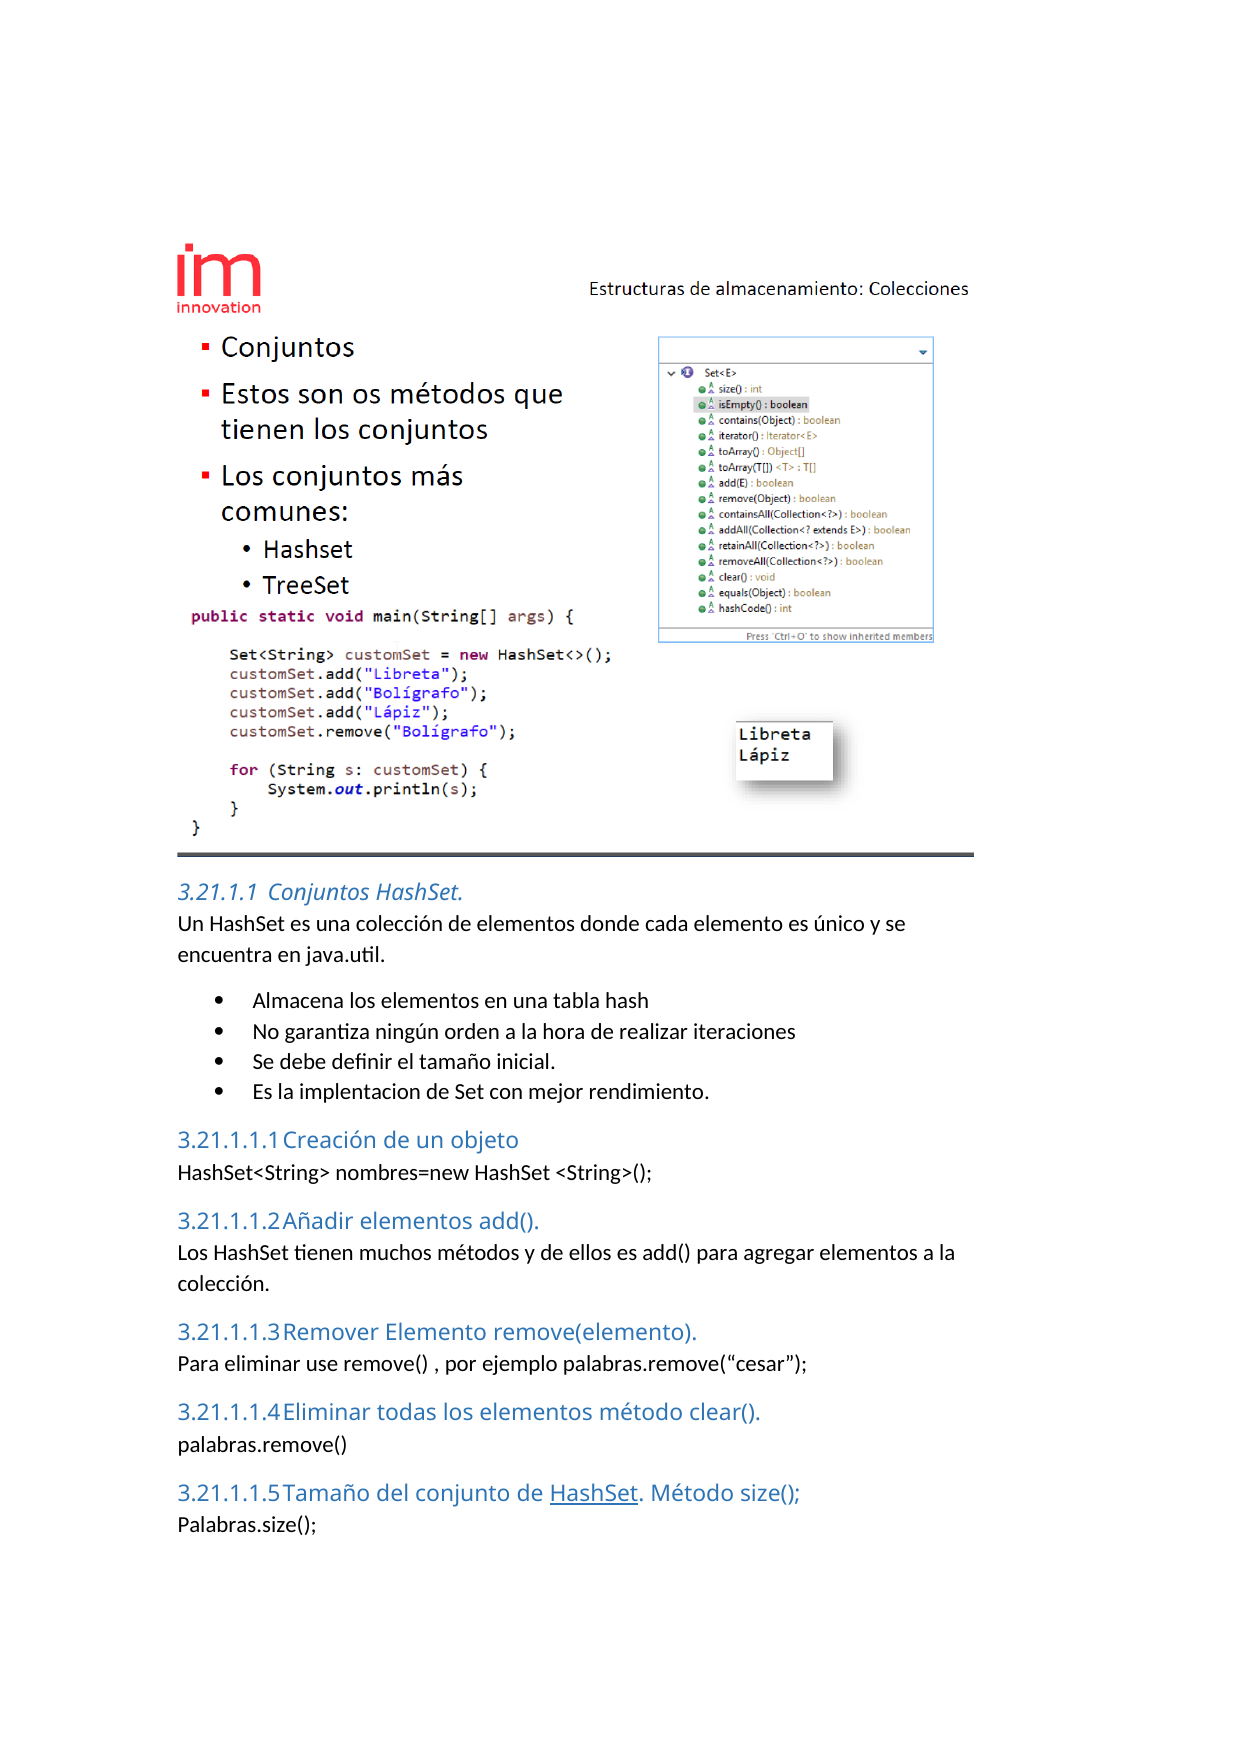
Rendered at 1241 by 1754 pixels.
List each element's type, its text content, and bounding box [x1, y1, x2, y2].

text HashSet<String> nombres=new HashSet <String>(); [177, 1158, 974, 1186]
subtitle Remover Elemento remove(elemento). [177, 1316, 974, 1347]
subtitle Tamaño del conjunto de HashSet. Método size(); [177, 1477, 974, 1508]
list Almacena los elementos en una tabla hash [215, 987, 974, 1015]
text Un HashSet es una colección de elementos donde cada elemento es único y se encuentra en java.util. [177, 909, 974, 968]
picture [177, 241, 974, 857]
text Los HashSet tienen muchos métodos y de ellos es add() para agregar elementos a la colección. [177, 1238, 974, 1297]
text Para eliminar use remove() , por ejemplo palabras.remove(“cesar”); [177, 1349, 974, 1377]
text palabras.remove() [177, 1430, 974, 1458]
subtitle Eliminar todas los elementos método clear(). [177, 1396, 974, 1427]
subtitle Creación de un objeto [177, 1124, 974, 1155]
list Es la implentacion de Set con mejor rendimiento. [215, 1077, 974, 1105]
subtitle Añadir elementos add(). [177, 1205, 974, 1236]
list Se debe definir el tamaño inicial. [215, 1047, 974, 1075]
text Palabras.size(); [177, 1511, 974, 1539]
list No garantiza ningún orden a la hora de realizar iteraciones [215, 1017, 974, 1045]
subtitle Conjuntos HashSet. [177, 876, 974, 907]
